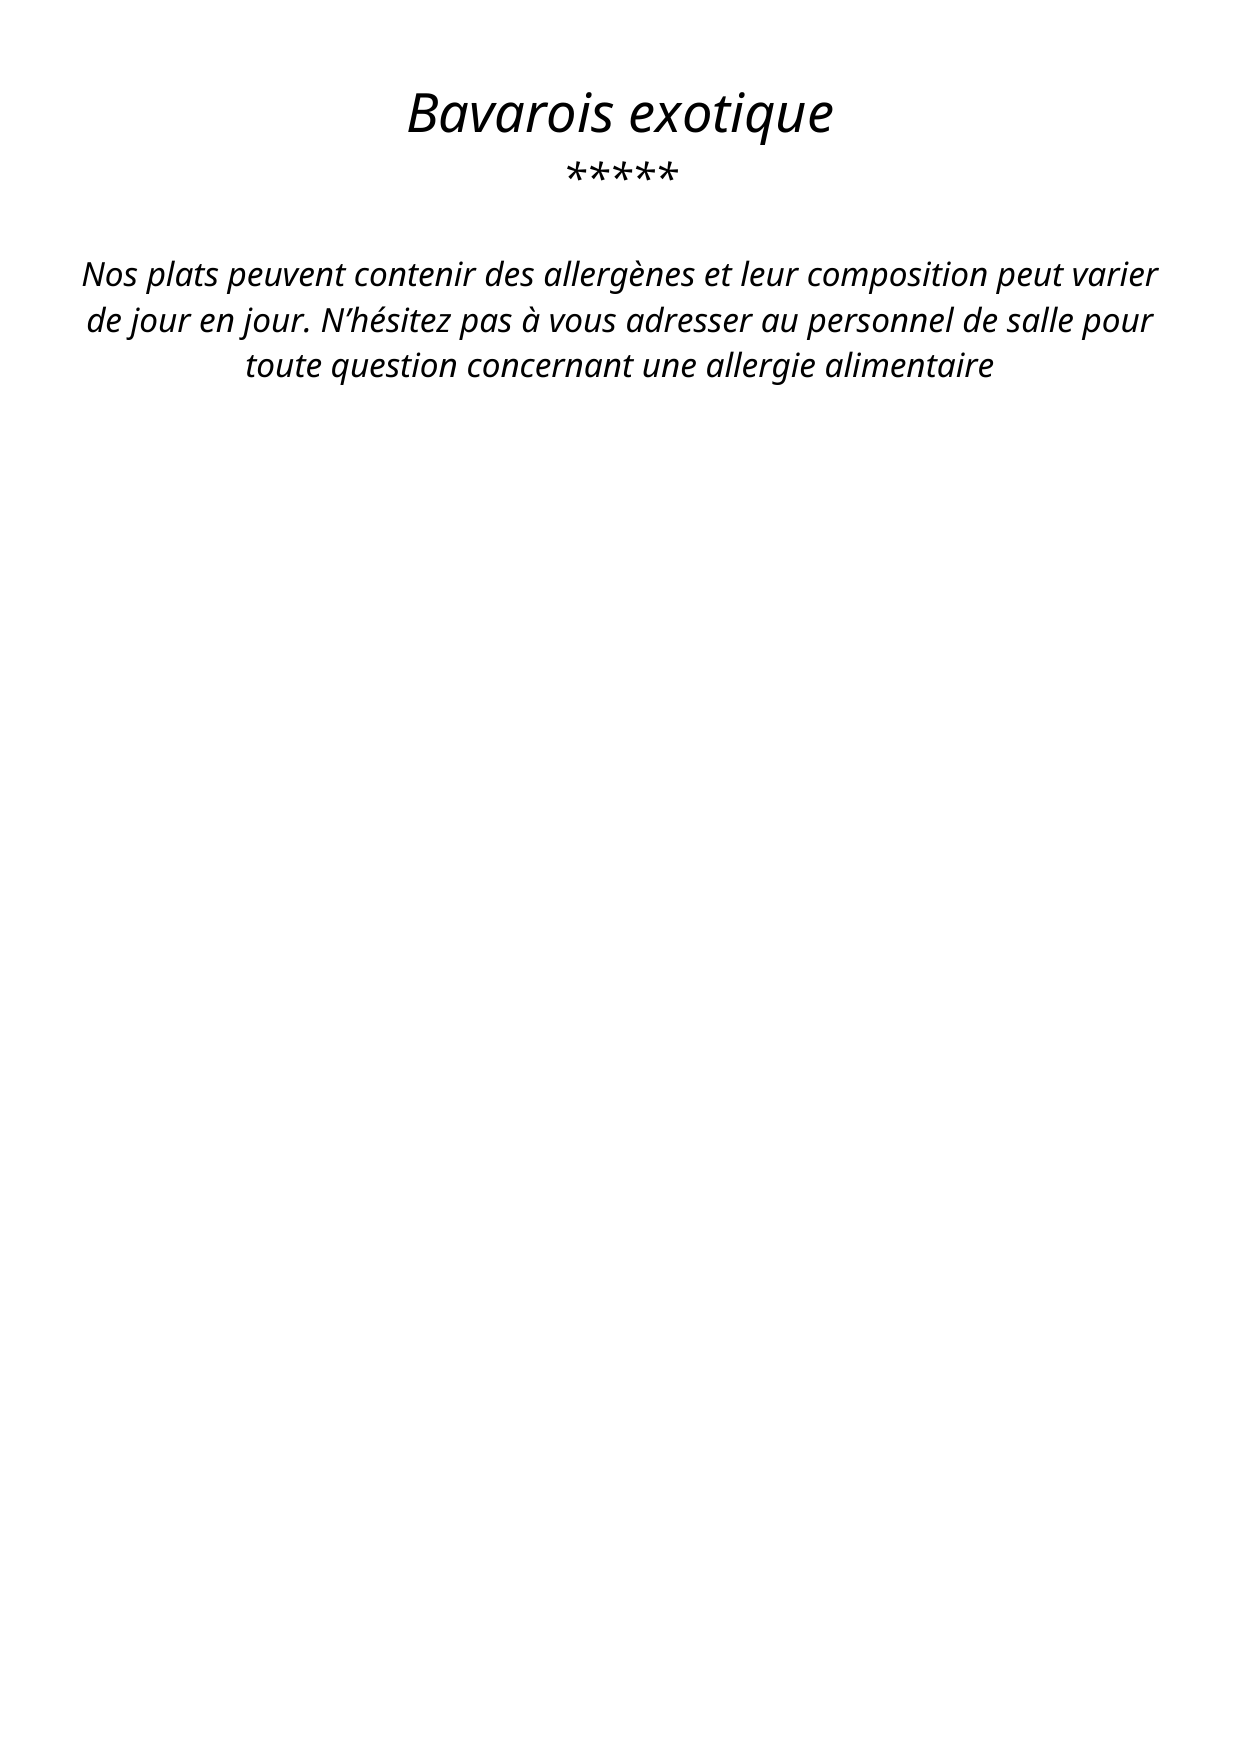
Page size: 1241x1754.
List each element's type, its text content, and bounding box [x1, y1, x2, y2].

text ***** [75, 149, 1165, 206]
text Bavarois exotique [75, 75, 1165, 149]
text Nos plats peuvent contenir des allergènes et leur composition peut varier de jour en jour. N’hésitez pas à vous adresser au personnel de salle pour toute question concernant une allergie alimentaire [75, 251, 1165, 387]
